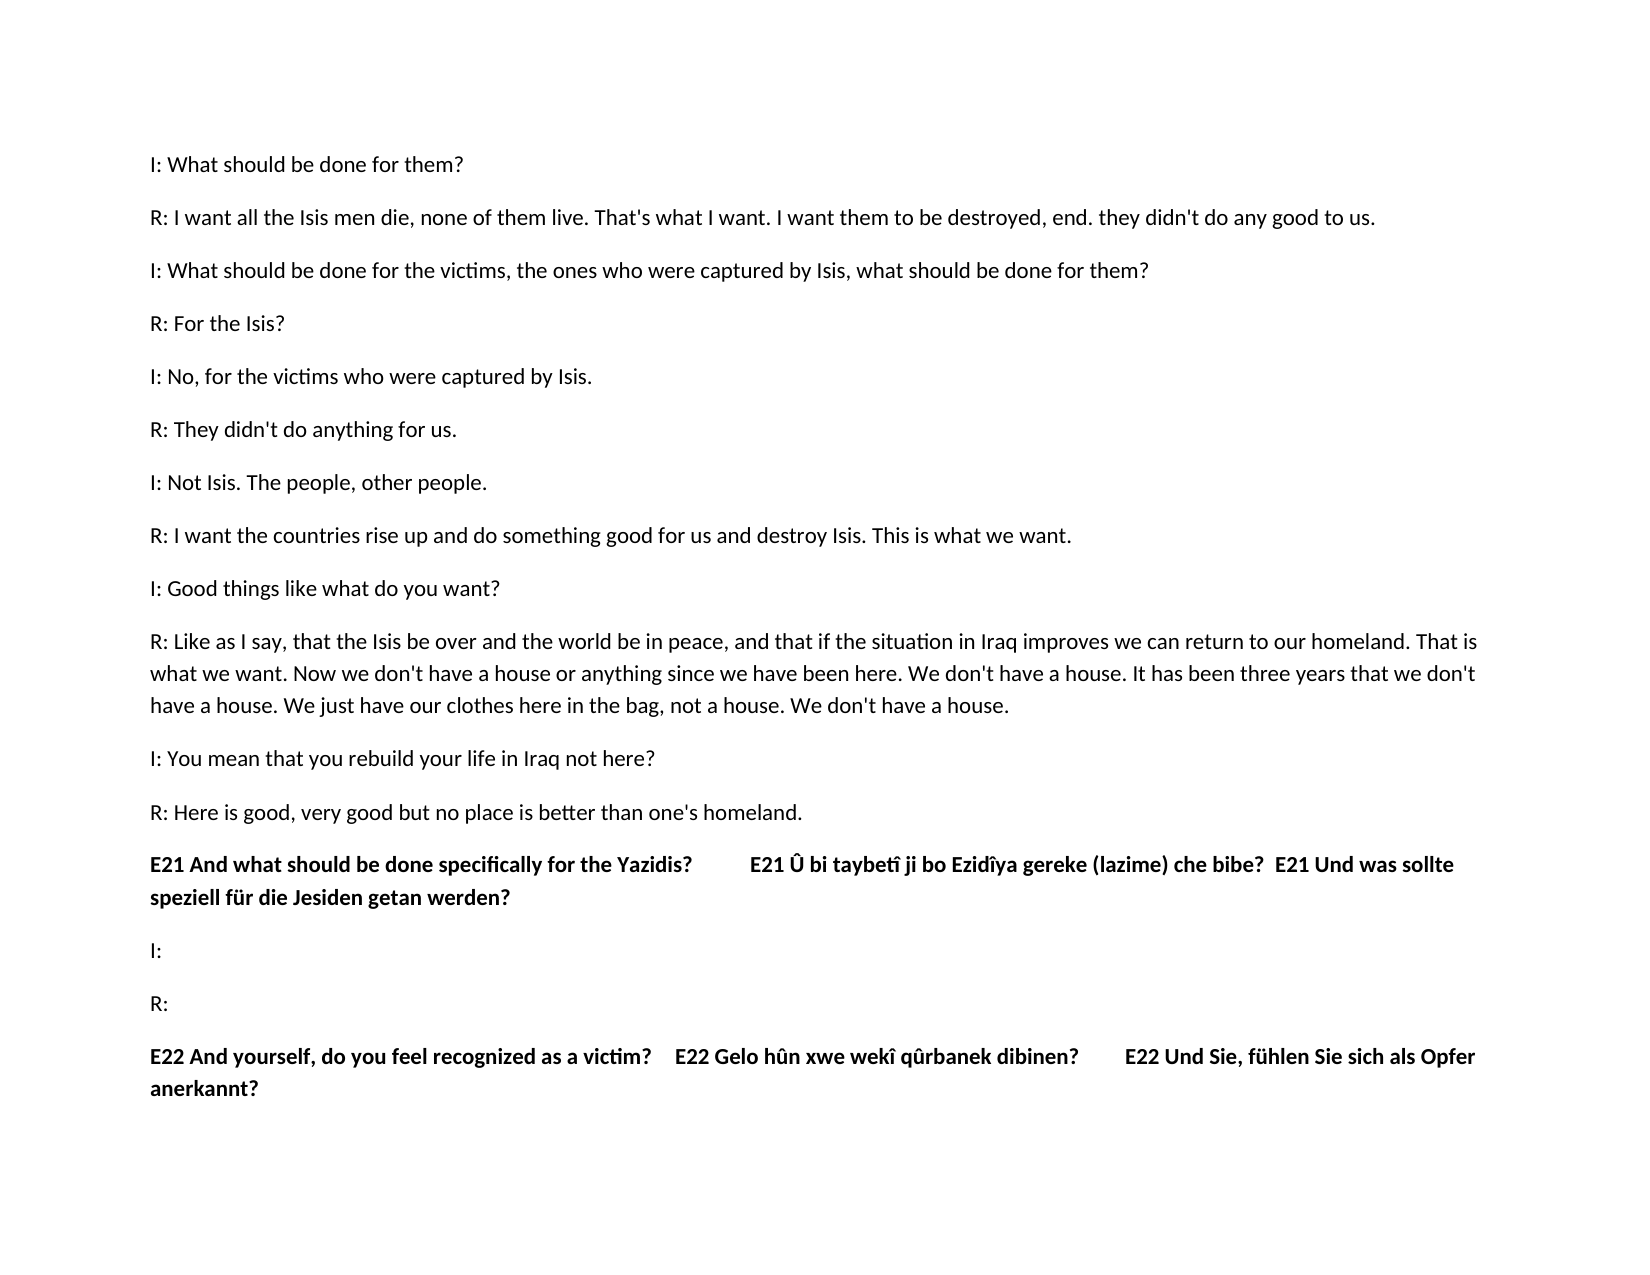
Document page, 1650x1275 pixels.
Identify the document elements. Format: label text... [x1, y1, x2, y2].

text I: What should be done for the victims, the ones who were captured by Isis, what should be done for them? [150, 256, 1500, 284]
text I: No, for the victims who were captured by Isis. [150, 362, 1500, 390]
text I: You mean that you rebuild your life in Iraq not here? [150, 744, 1500, 773]
text R: They didn't do anything for us. [150, 415, 1500, 443]
text R: For the Isis? [150, 309, 1500, 337]
text I: What should be done for them? [150, 150, 1500, 178]
text R: [150, 989, 1500, 1017]
text R: Here is good, very good but no place is better than one's homeland. [150, 798, 1500, 826]
text I: Not Isis. The people, other people. [150, 468, 1500, 496]
text I: [150, 936, 1500, 964]
text E21 And what should be done specifically for the Yazidis? E21 Û bi taybetî ji bo Ezidîya gereke (lazime) che bibe? E21 Und was sollte speziell für die Jesiden getan werden? [150, 851, 1500, 911]
text R: Like as I say, that the Isis be over and the world be in peace, and that if the situation in Iraq improves we can return to our homeland. That is what we want. Now we don't have a house or anything since we have been here. We don't have a house. It has been three years that we don't have a house. We just have our clothes here in the bag, not a house. We don't have a house. [150, 627, 1500, 719]
text R: I want all the Isis men die, none of them live. That's what I want. I want them to be destroyed, end. they didn't do any good to us. [150, 203, 1500, 231]
text E22 And yourself, do you feel recognized as a victim? E22 Gelo hûn xwe wekî qûrbanek dibinen? E22 Und Sie, fühlen Sie sich als Opfer anerkannt? [150, 1042, 1500, 1102]
text R: I want the countries rise up and do something good for us and destroy Isis. This is what we want. [150, 521, 1500, 549]
text I: Good things like what do you want? [150, 574, 1500, 602]
